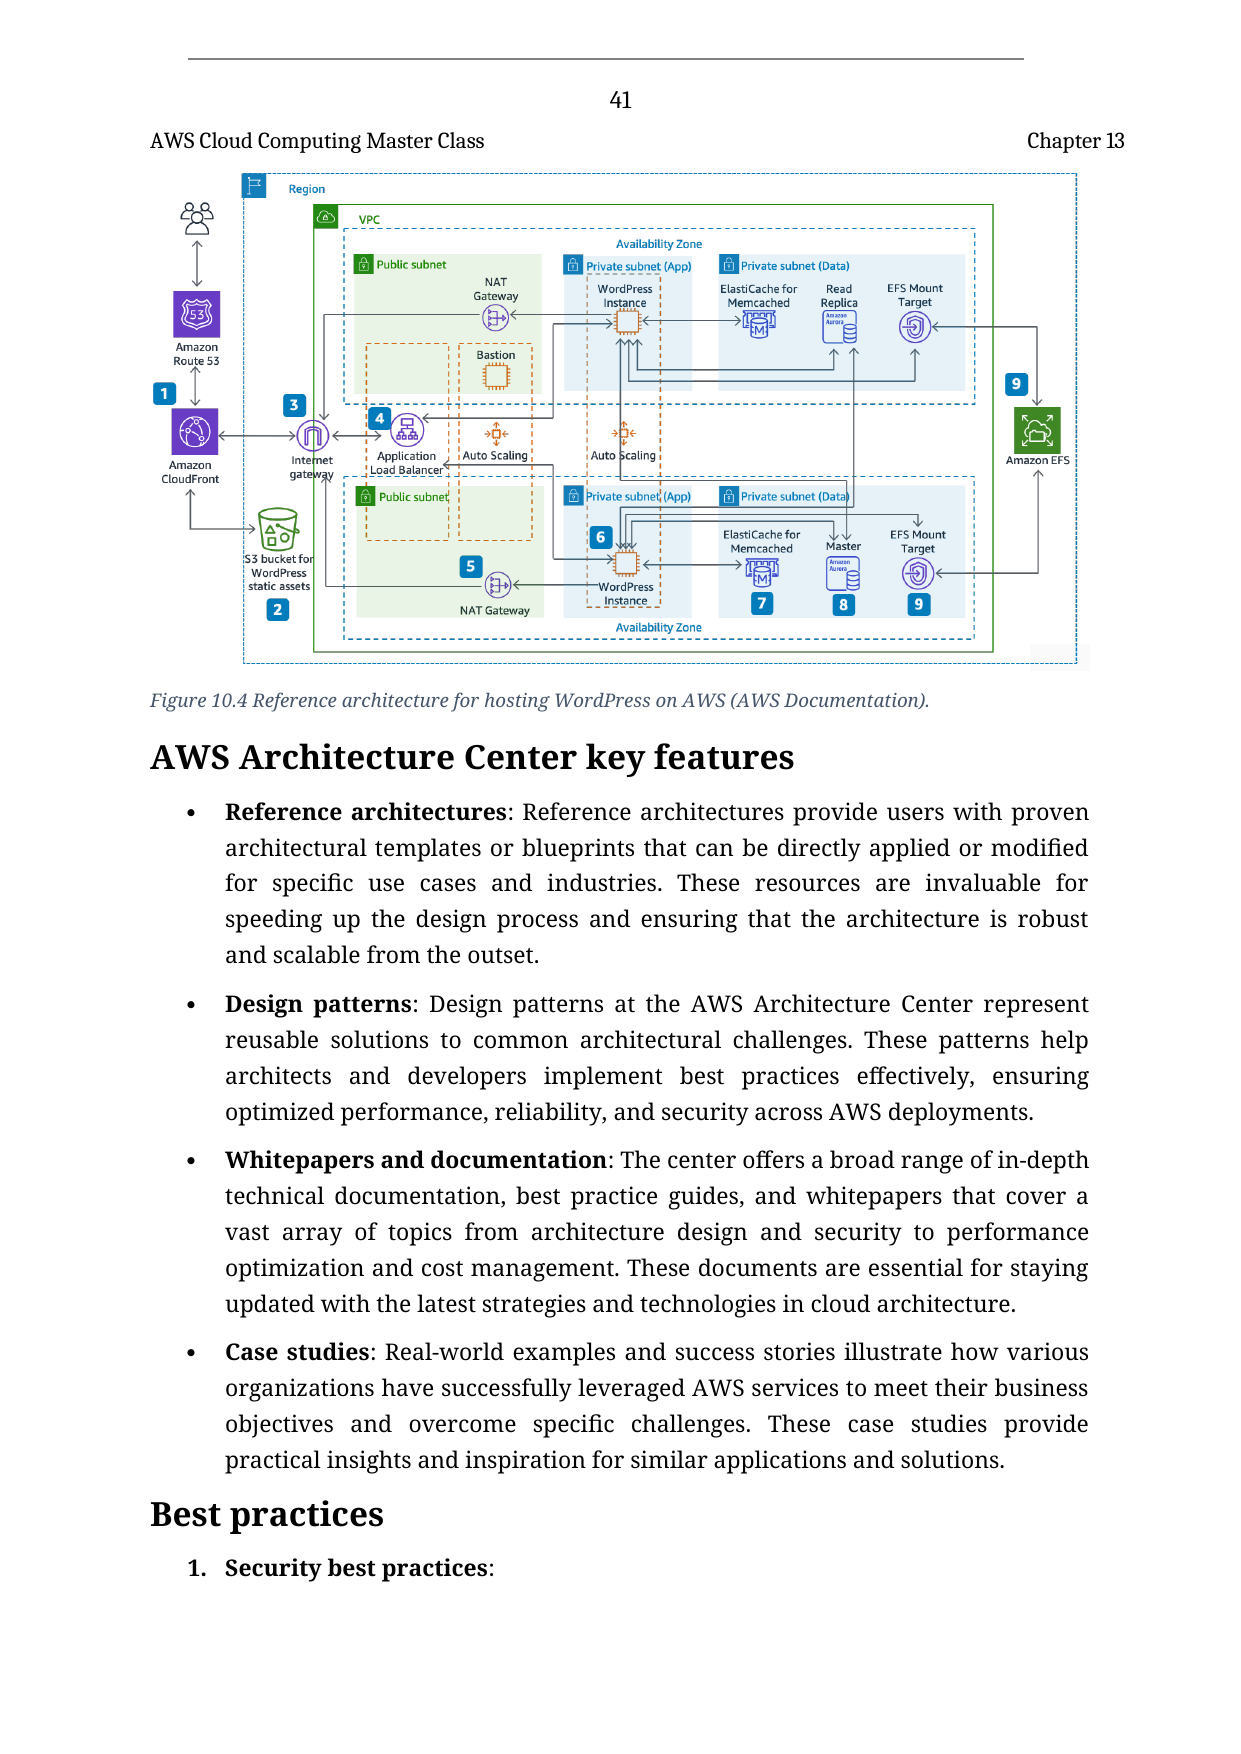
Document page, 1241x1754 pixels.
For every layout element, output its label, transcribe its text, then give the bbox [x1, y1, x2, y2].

list Case studies: Real-world examples and success stories illustrate how various organizations have successfully leveraged AWS services to meet their business objectives and overcome specific challenges. These case studies provide practical insights and inspiration for similar applications and solutions. [187, 1336, 1090, 1475]
text Figure 10.4 Reference architecture for hosting WordPress on AWS (AWS Documentation). [150, 688, 1090, 713]
picture [150, 172, 1091, 671]
subtitle AWS Architecture Center key features [150, 734, 1090, 779]
list Reference architectures: Reference architectures provide users with proven architectural templates or blueprints that can be directly applied or modified for specific use cases and industries. These resources are invaluable for speeding up the design process and ensuring that the architecture is robust and scalable from the outset. [187, 796, 1090, 971]
list Design patterns: Design patterns at the AWS Architecture Center represent reusable solutions to common architectural challenges. These patterns help architects and developers implement best practices effectively, ensuring optimized performance, reliability, and security across AWS deployments. [187, 988, 1090, 1127]
subtitle Best practices [150, 1490, 1090, 1536]
list Security best practices: [187, 1552, 1090, 1583]
list Whitepapers and documentation: The center offers a broad range of in-depth technical documentation, best practice guides, and whitepapers that cover a vast array of topics from architecture design and security to performance optimization and cost management. These documents are essential for staying updated with the latest strategies and technologies in cloud architecture. [187, 1144, 1090, 1319]
